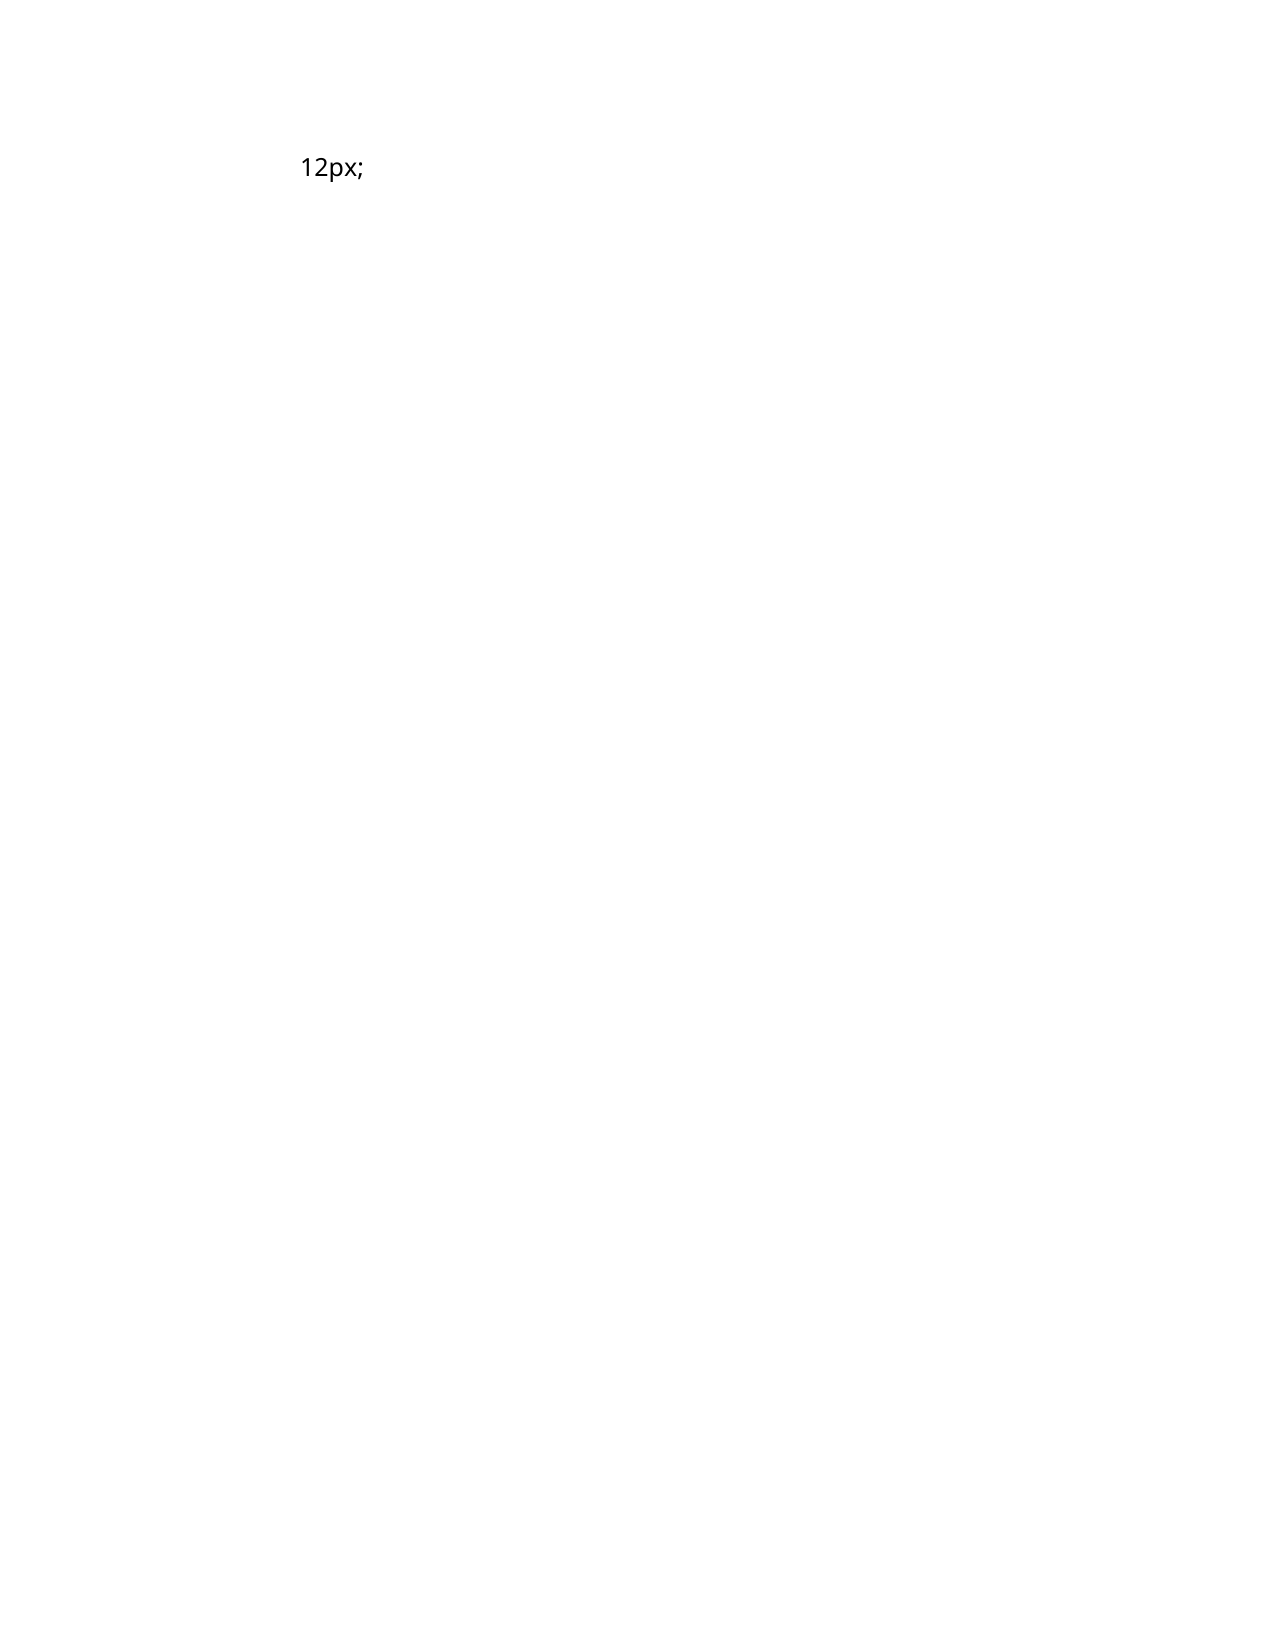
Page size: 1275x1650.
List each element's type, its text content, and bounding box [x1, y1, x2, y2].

text 12px; [300, 150, 1125, 184]
